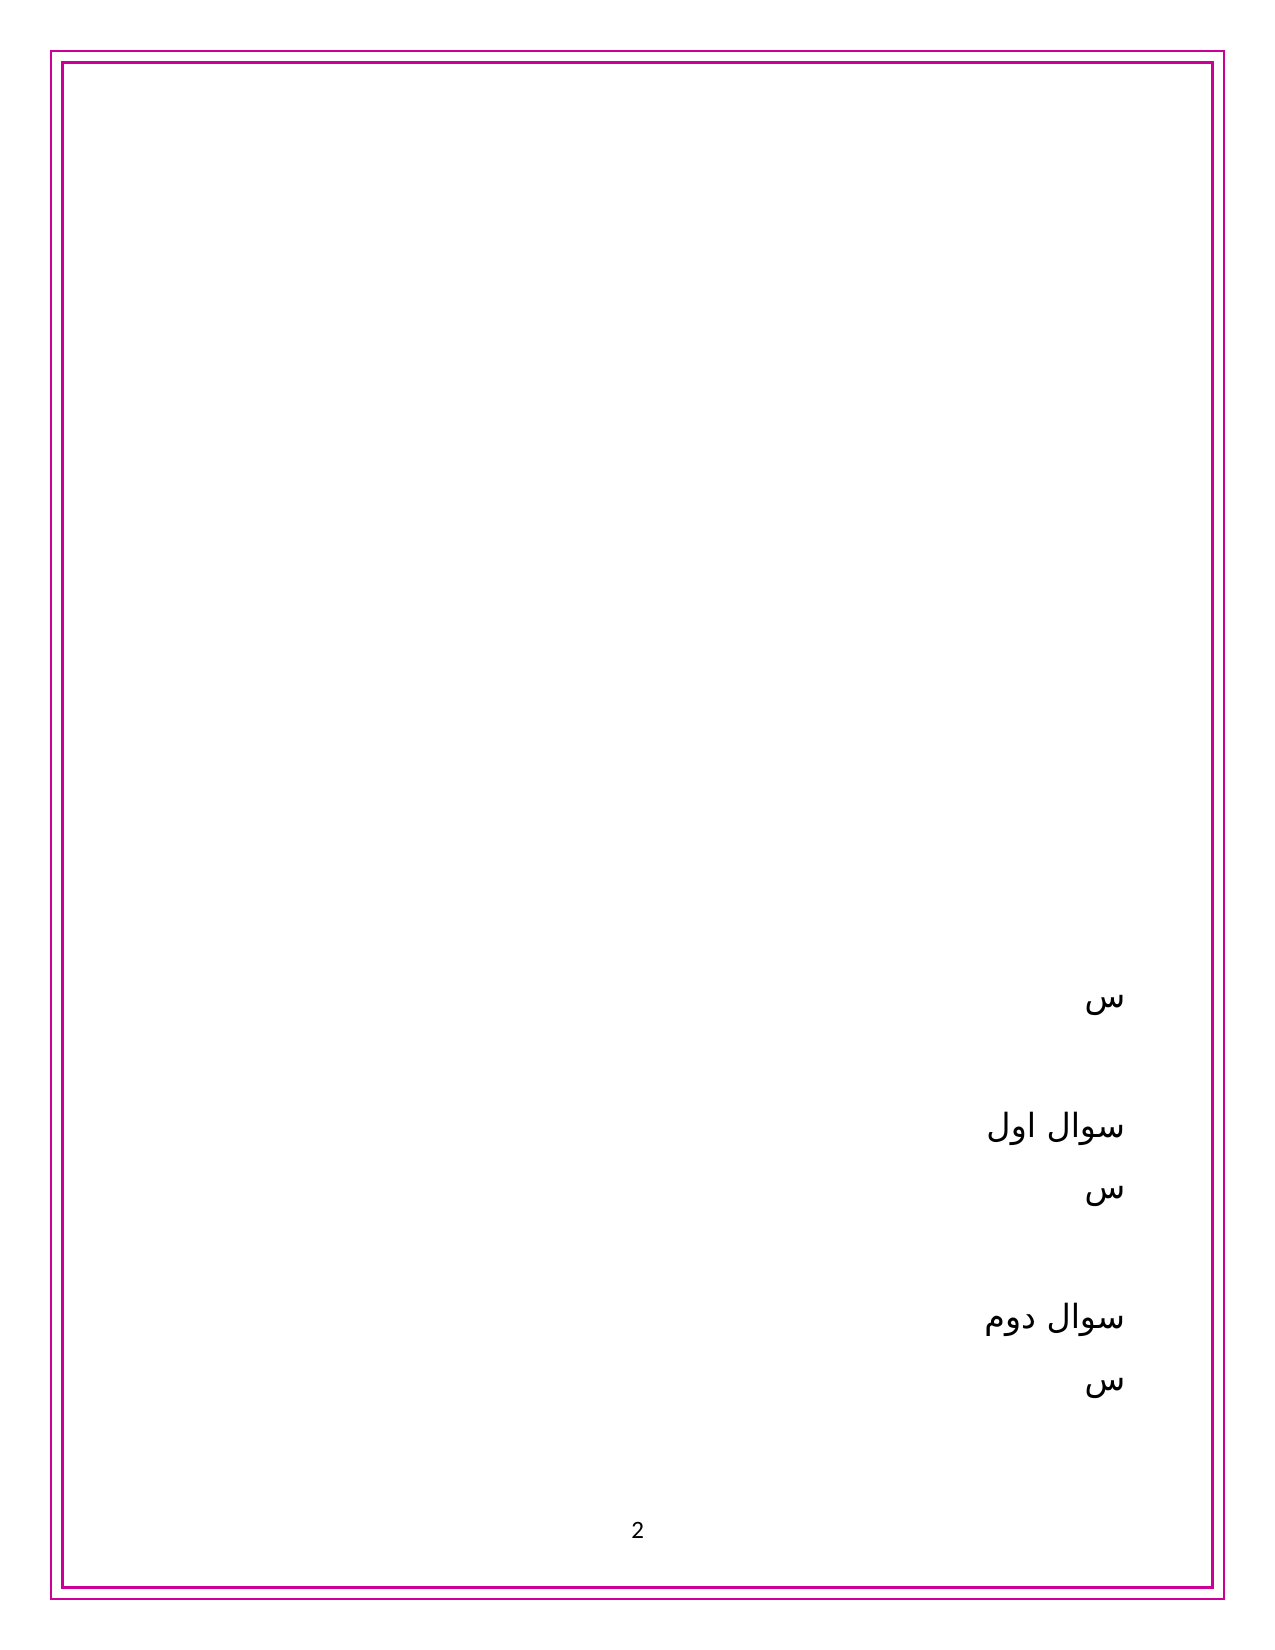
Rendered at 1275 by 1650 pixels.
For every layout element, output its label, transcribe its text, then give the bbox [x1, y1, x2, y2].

text سوال دوم [150, 1298, 1125, 1337]
text س [150, 1168, 1125, 1206]
text س [150, 976, 1125, 1015]
text س [150, 1359, 1125, 1398]
text سوال اول [150, 1106, 1125, 1145]
